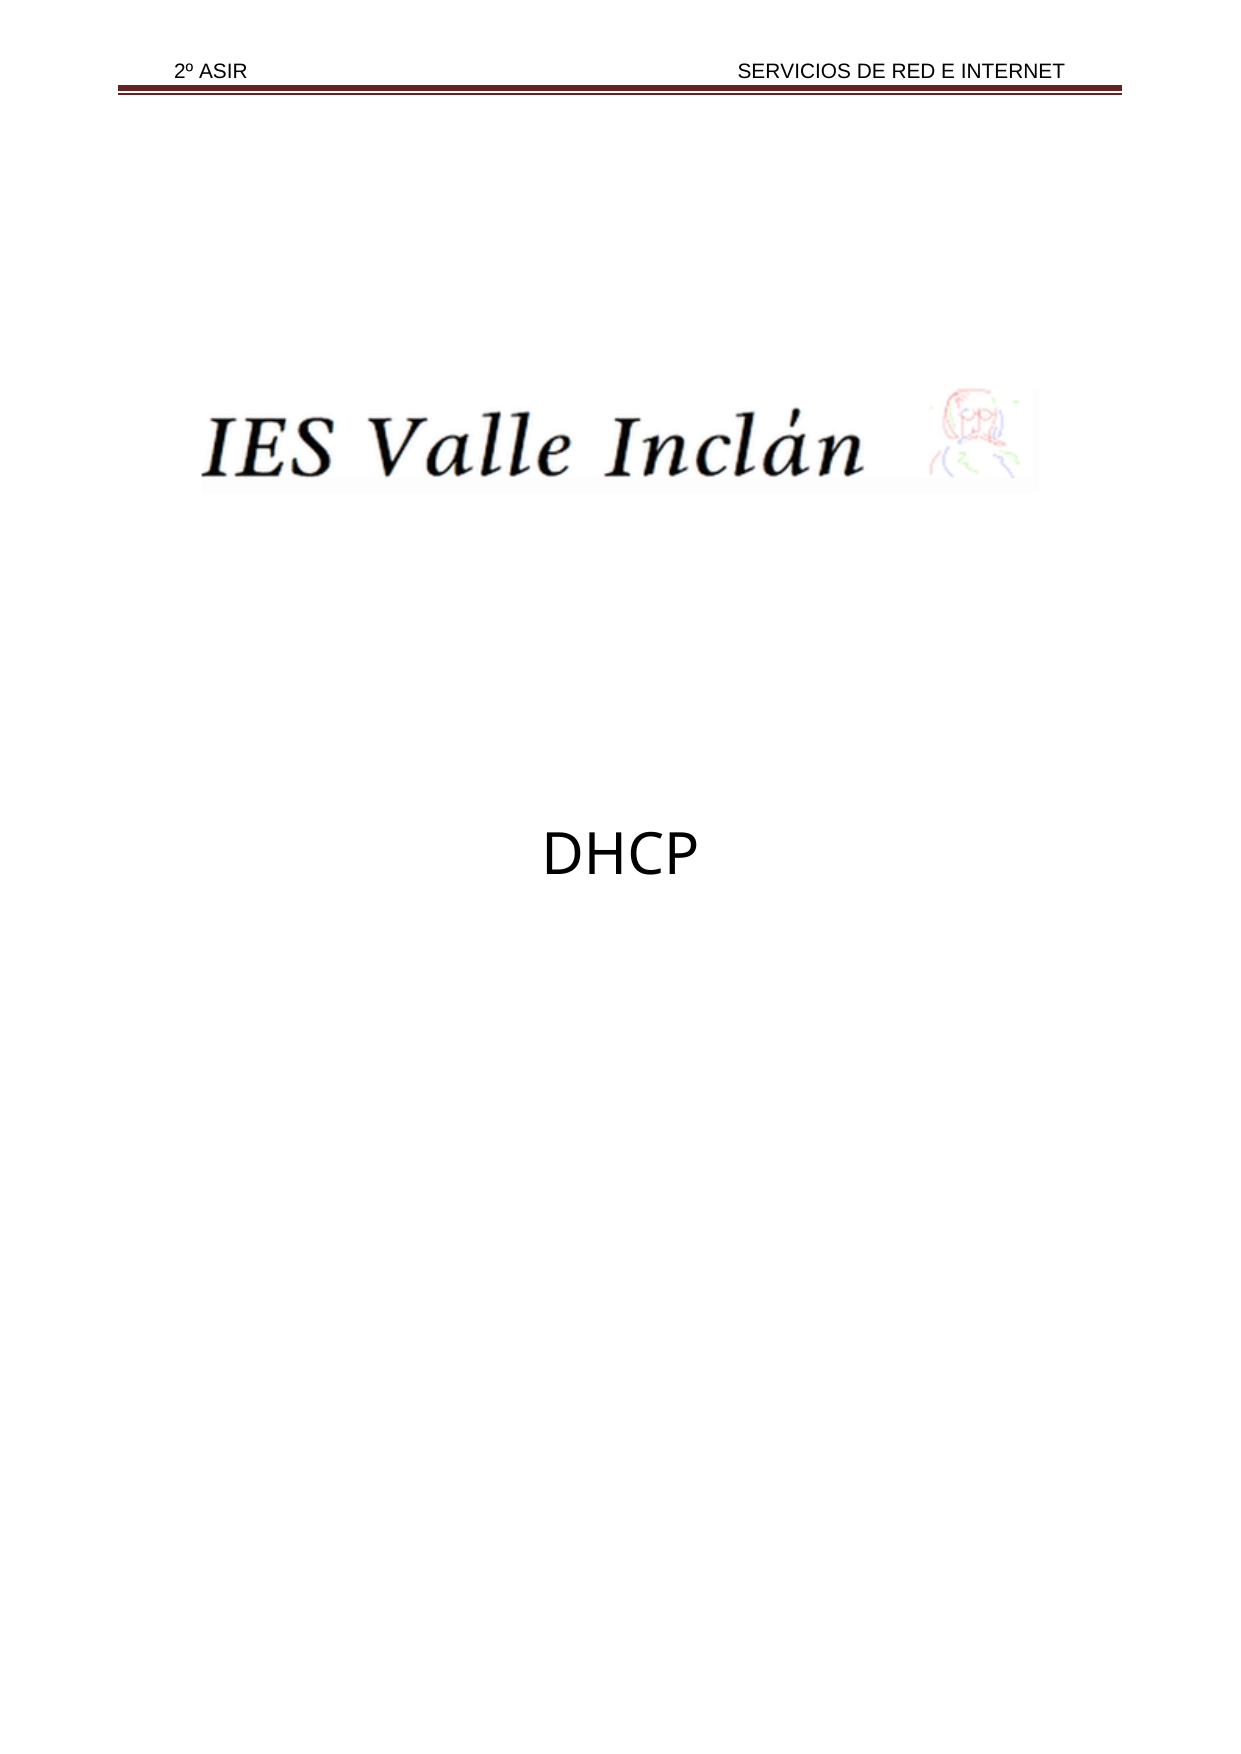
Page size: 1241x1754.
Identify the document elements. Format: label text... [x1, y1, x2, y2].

picture [201, 387, 1039, 494]
text DHCP [118, 812, 1122, 891]
